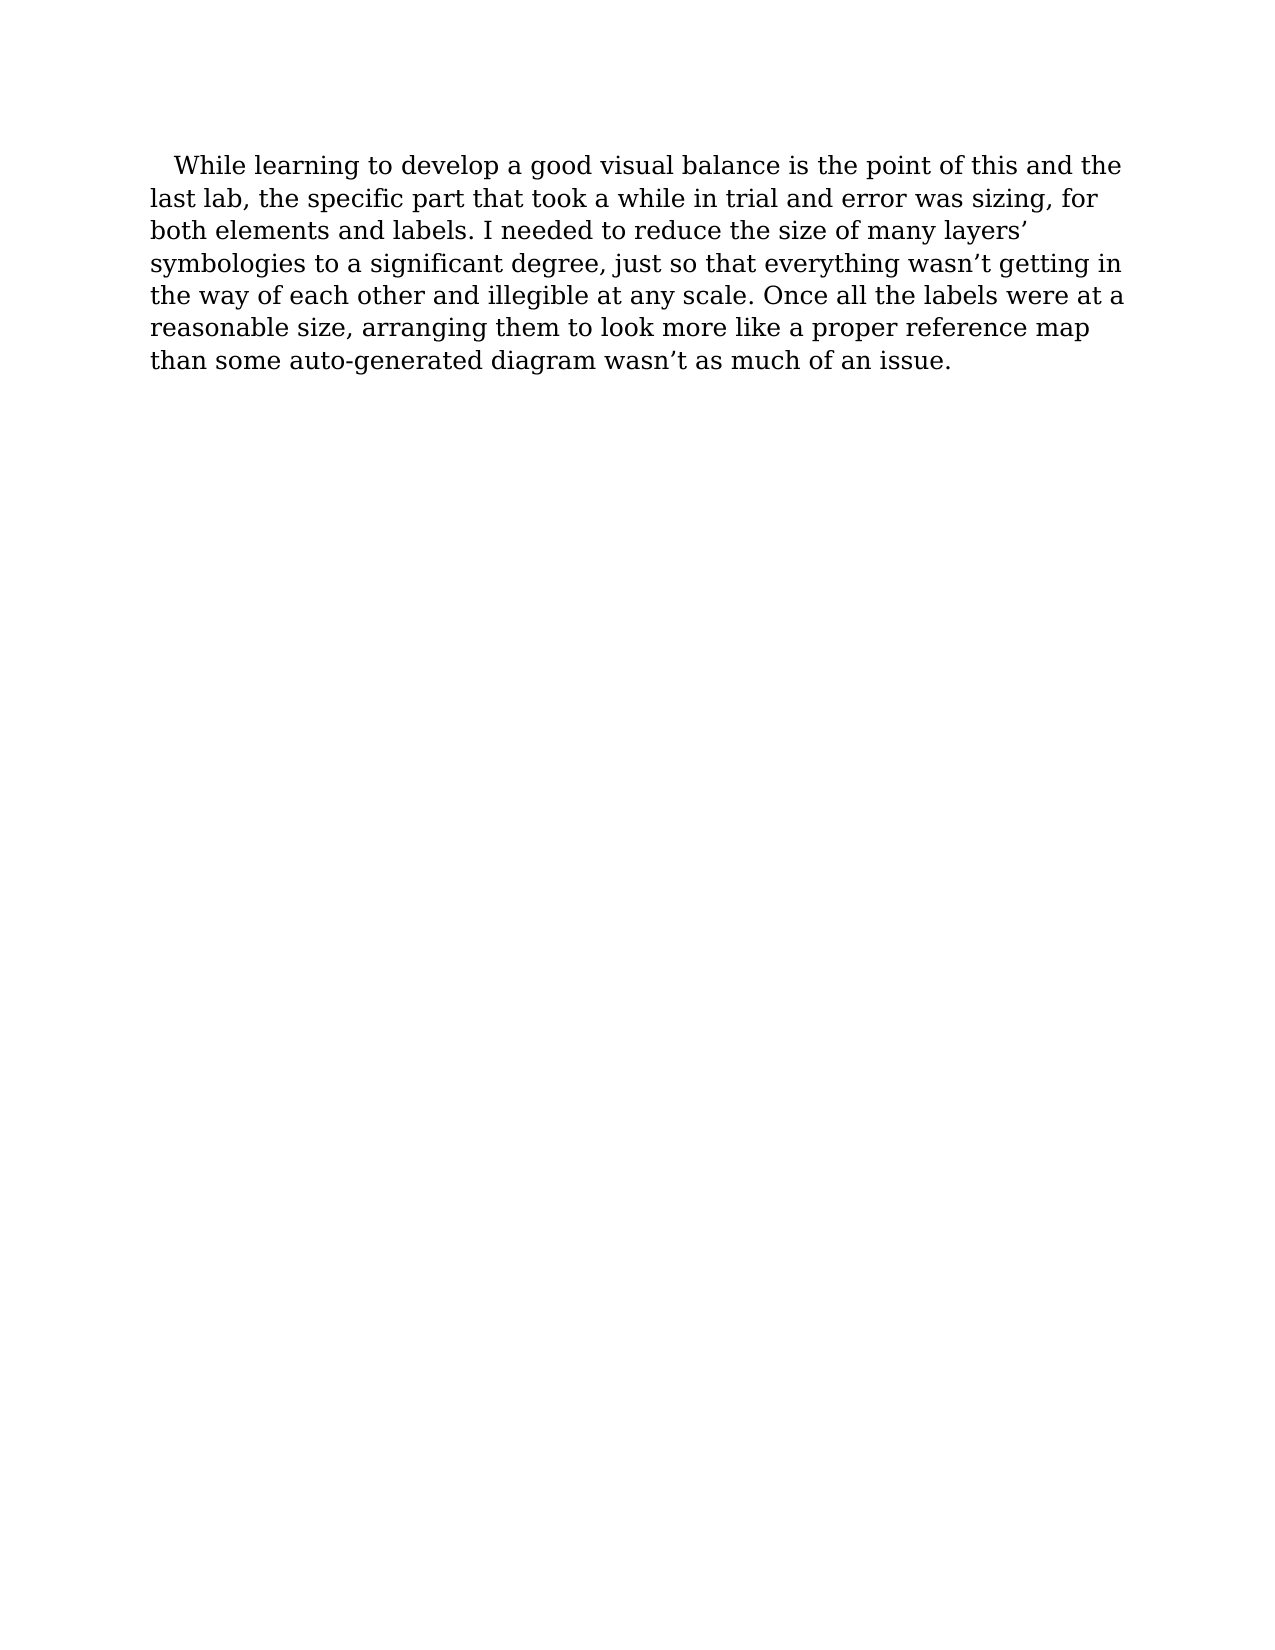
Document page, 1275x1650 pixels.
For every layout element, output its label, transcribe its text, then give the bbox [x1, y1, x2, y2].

text While learning to develop a good visual balance is the point of this and the last lab, the specific part that took a while in trial and error was sizing, for both elements and labels. I needed to reduce the size of many layers’ symbologies to a significant degree, just so that everything wasn’t getting in the way of each other and illegible at any scale. Once all the labels were at a reasonable size, arranging them to look more like a proper reference map than some auto-generated diagram wasn’t as much of an issue. [150, 150, 1125, 374]
